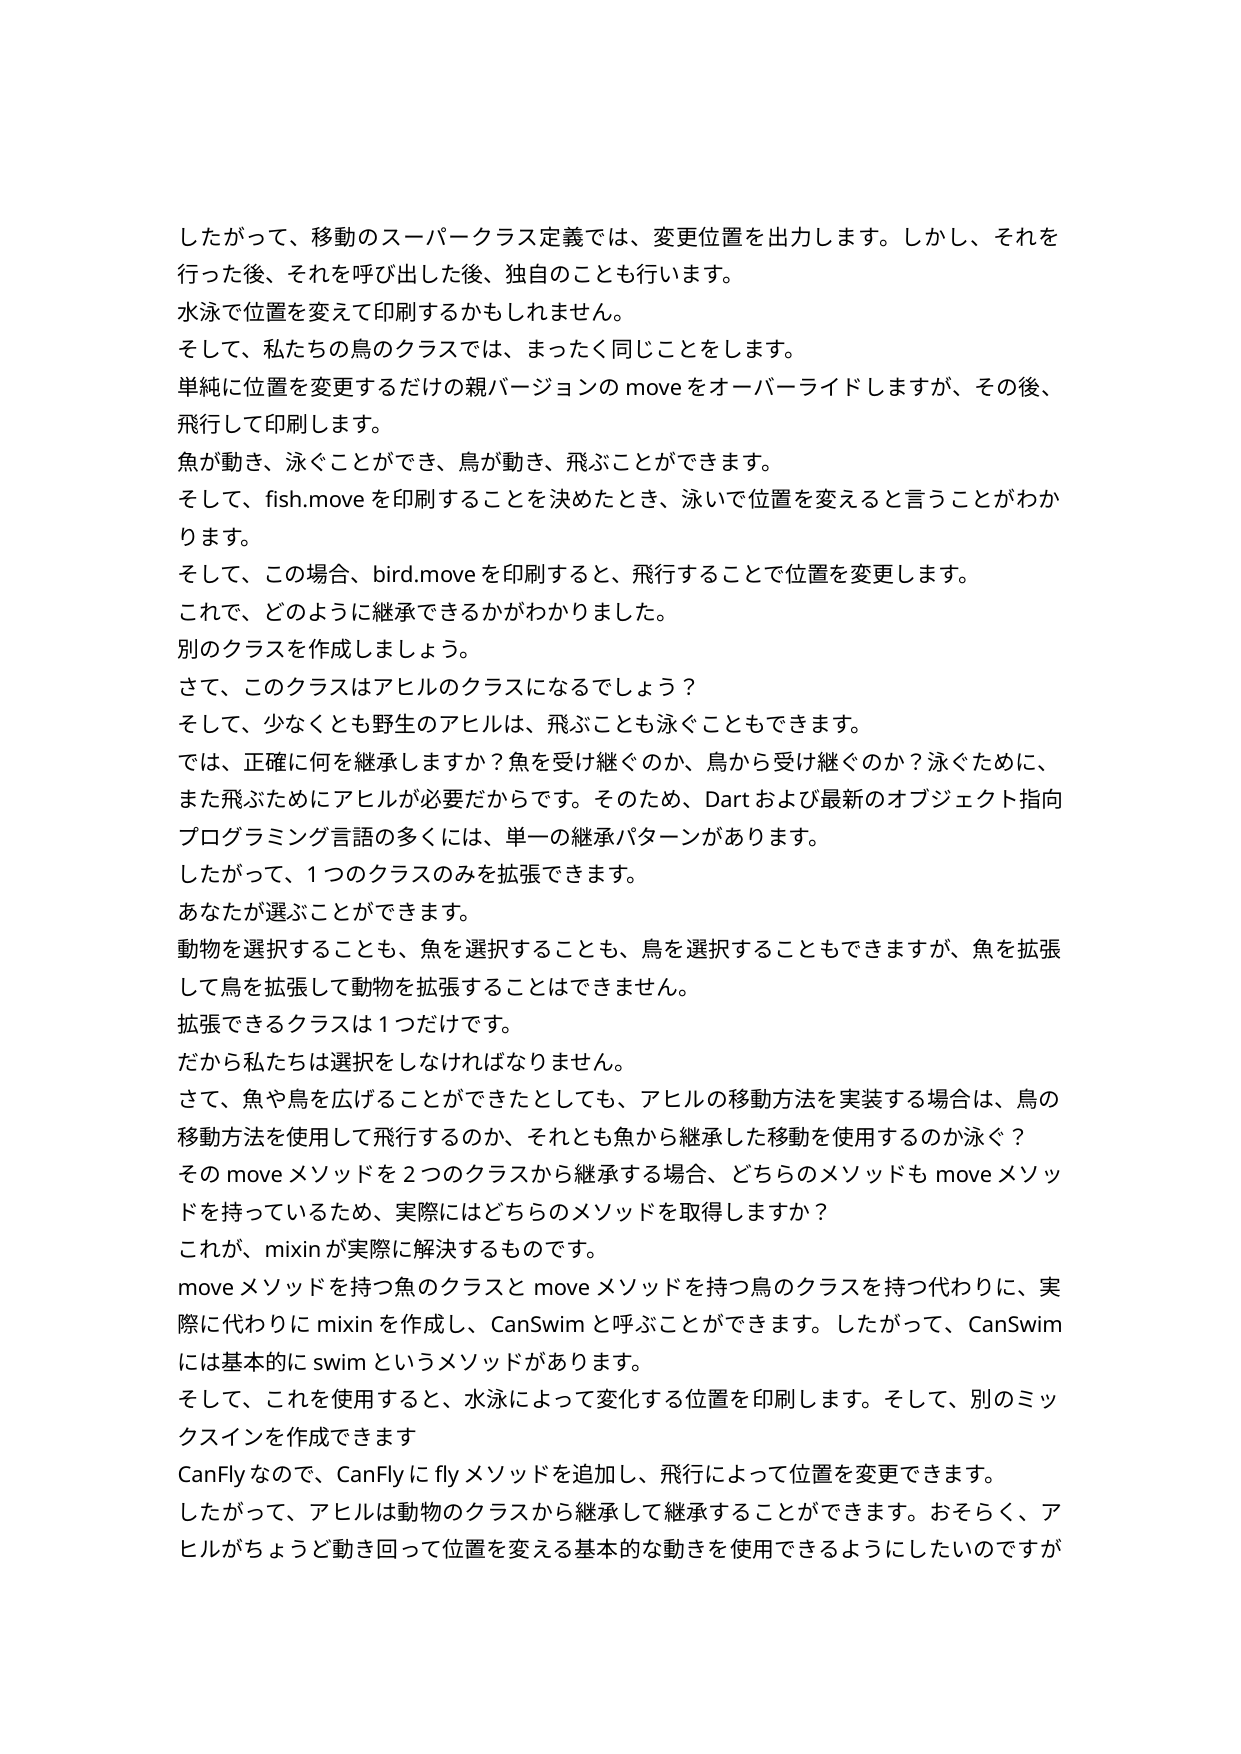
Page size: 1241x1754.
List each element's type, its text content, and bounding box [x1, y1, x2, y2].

text あなたが選ぶことができます。 [177, 892, 1063, 929]
text そして、この場合、bird.moveを印刷すると、飛行することで位置を変更します。 [177, 554, 1063, 592]
text したがって、移動のスーパークラス定義では、変更位置を出力します。しかし、それを行った後、それを呼び出した後、独自のことも行います。 [177, 217, 1063, 292]
text 単純に位置を変更するだけの親バージョンのmoveをオーバーライドしますが、その後、飛行して印刷します。 [177, 367, 1063, 442]
text そして、私たちの鳥のクラスでは、まったく同じことをします。 [177, 329, 1063, 367]
text これで、どのように継承できるかがわかりました。 [177, 592, 1063, 629]
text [177, 1492, 1063, 1567]
text では、正確に何を継承しますか？魚を受け継ぐのか、鳥から受け継ぐのか？泳ぐために、また飛ぶためにアヒルが必要だからです。そのため、Dartおよび最新のオブジェクト指向プログラミング言語の多くには、単一の継承パターンがあります。 [177, 742, 1063, 854]
text したがって、1つのクラスのみを拡張できます。 [177, 854, 1063, 892]
text さて、魚や鳥を広げることができたとしても、アヒルの移動方法を実装する場合は、鳥の移動方法を使用して飛行するのか、それとも魚から継承した移動を使用するのか泳ぐ？ [177, 1079, 1063, 1154]
text そして、これを使用すると、水泳によって変化する位置を印刷します。そして、別のミックスインを作成できます [177, 1379, 1063, 1454]
text CanFlyなので、CanFlyにflyメソッドを追加し、飛行によって位置を変更できます。 [177, 1454, 1063, 1492]
text 魚が動き、泳ぐことができ、鳥が動き、飛ぶことができます。 [177, 442, 1063, 479]
text そして、fish.moveを印刷することを決めたとき、泳いで位置を変えると言うことがわかります。 [177, 479, 1063, 554]
text moveメソッドを持つ魚のクラスとmoveメソッドを持つ鳥のクラスを持つ代わりに、実際に代わりにmixinを作成し、CanSwimと呼ぶことができます。したがって、CanSwimには基本的にswimというメソッドがあります。 [177, 1267, 1063, 1379]
text そして、少なくとも野生のアヒルは、飛ぶことも泳ぐこともできます。 [177, 704, 1063, 742]
text これが、mixinが実際に解決するものです。 [177, 1229, 1063, 1267]
text そのmoveメソッドを2つのクラスから継承する場合、どちらのメソッドもmoveメソッドを持っているため、実際にはどちらのメソッドを取得しますか？ [177, 1154, 1063, 1229]
text 拡張できるクラスは1つだけです。 [177, 1004, 1063, 1042]
text 水泳で位置を変えて印刷するかもしれません。 [177, 292, 1063, 329]
text だから私たちは選択をしなければなりません。 [177, 1042, 1063, 1079]
text 動物を選択することも、魚を選択することも、鳥を選択することもできますが、魚を拡張して鳥を拡張して動物を拡張することはできません。 [177, 929, 1063, 1004]
text 別のクラスを作成しましょう。 [177, 629, 1063, 667]
text さて、このクラスはアヒルのクラスになるでしょう？ [177, 667, 1063, 704]
